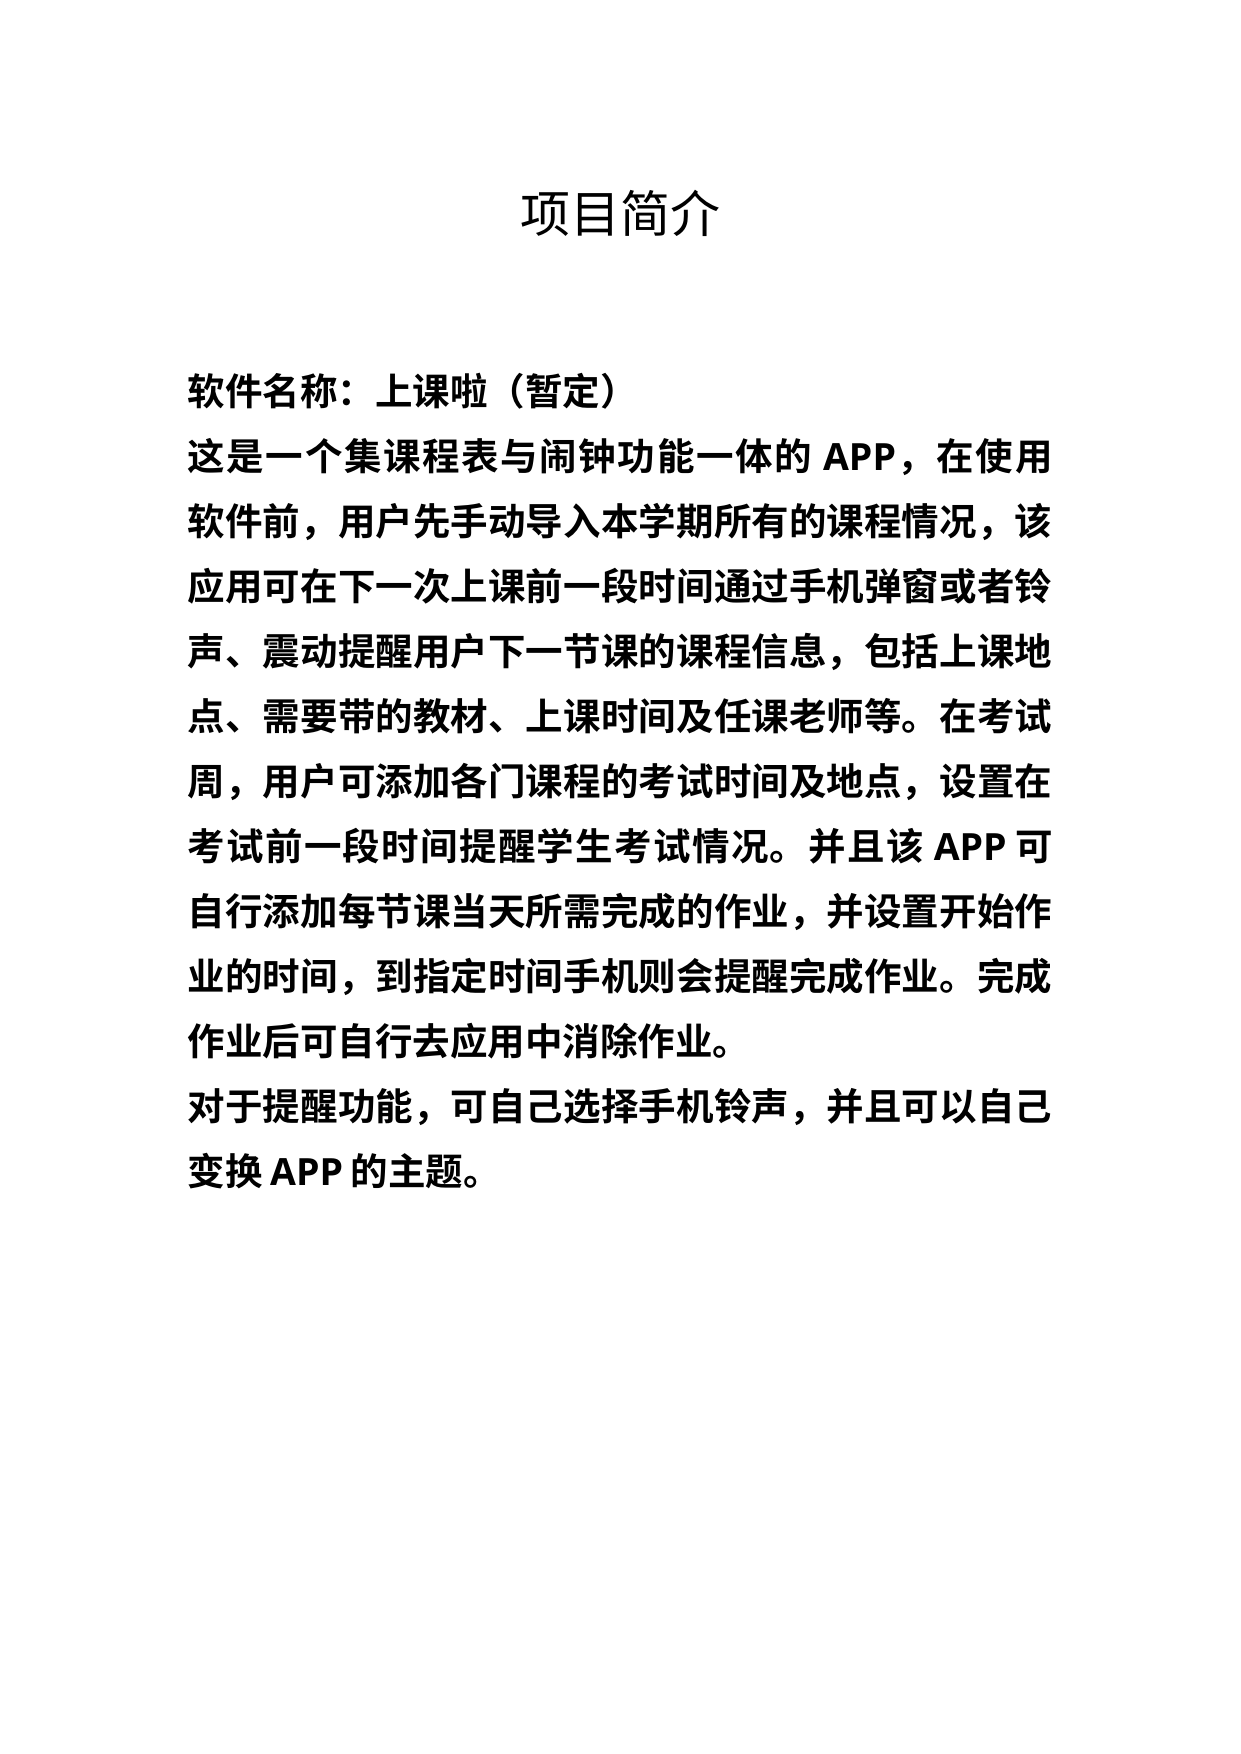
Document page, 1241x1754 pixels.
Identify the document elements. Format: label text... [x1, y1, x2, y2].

text 项目简介 [187, 162, 1053, 259]
text 软件名称：上课啦（暂定） [187, 357, 1053, 422]
text 这是一个集课程表与闹钟功能一体的APP，在使用软件前，用户先手动导入本学期所有的课程情况，该应用可在下一次上课前一段时间通过手机弹窗或者铃声、震动提醒用户下一节课的课程信息，包括上课地点、需要带的教材、上课时间及任课老师等。在考试周，用户可添加各门课程的考试时间及地点，设置在考试前一段时间提醒学生考试情况。并且该APP可自行添加每节课当天所需完成的作业，并设置开始作业的时间，到指定时间手机则会提醒完成作业。完成作业后可自行去应用中消除作业。 [187, 422, 1053, 1072]
text 对于提醒功能，可自己选择手机铃声，并且可以自己变换APP的主题。 [187, 1072, 1053, 1202]
